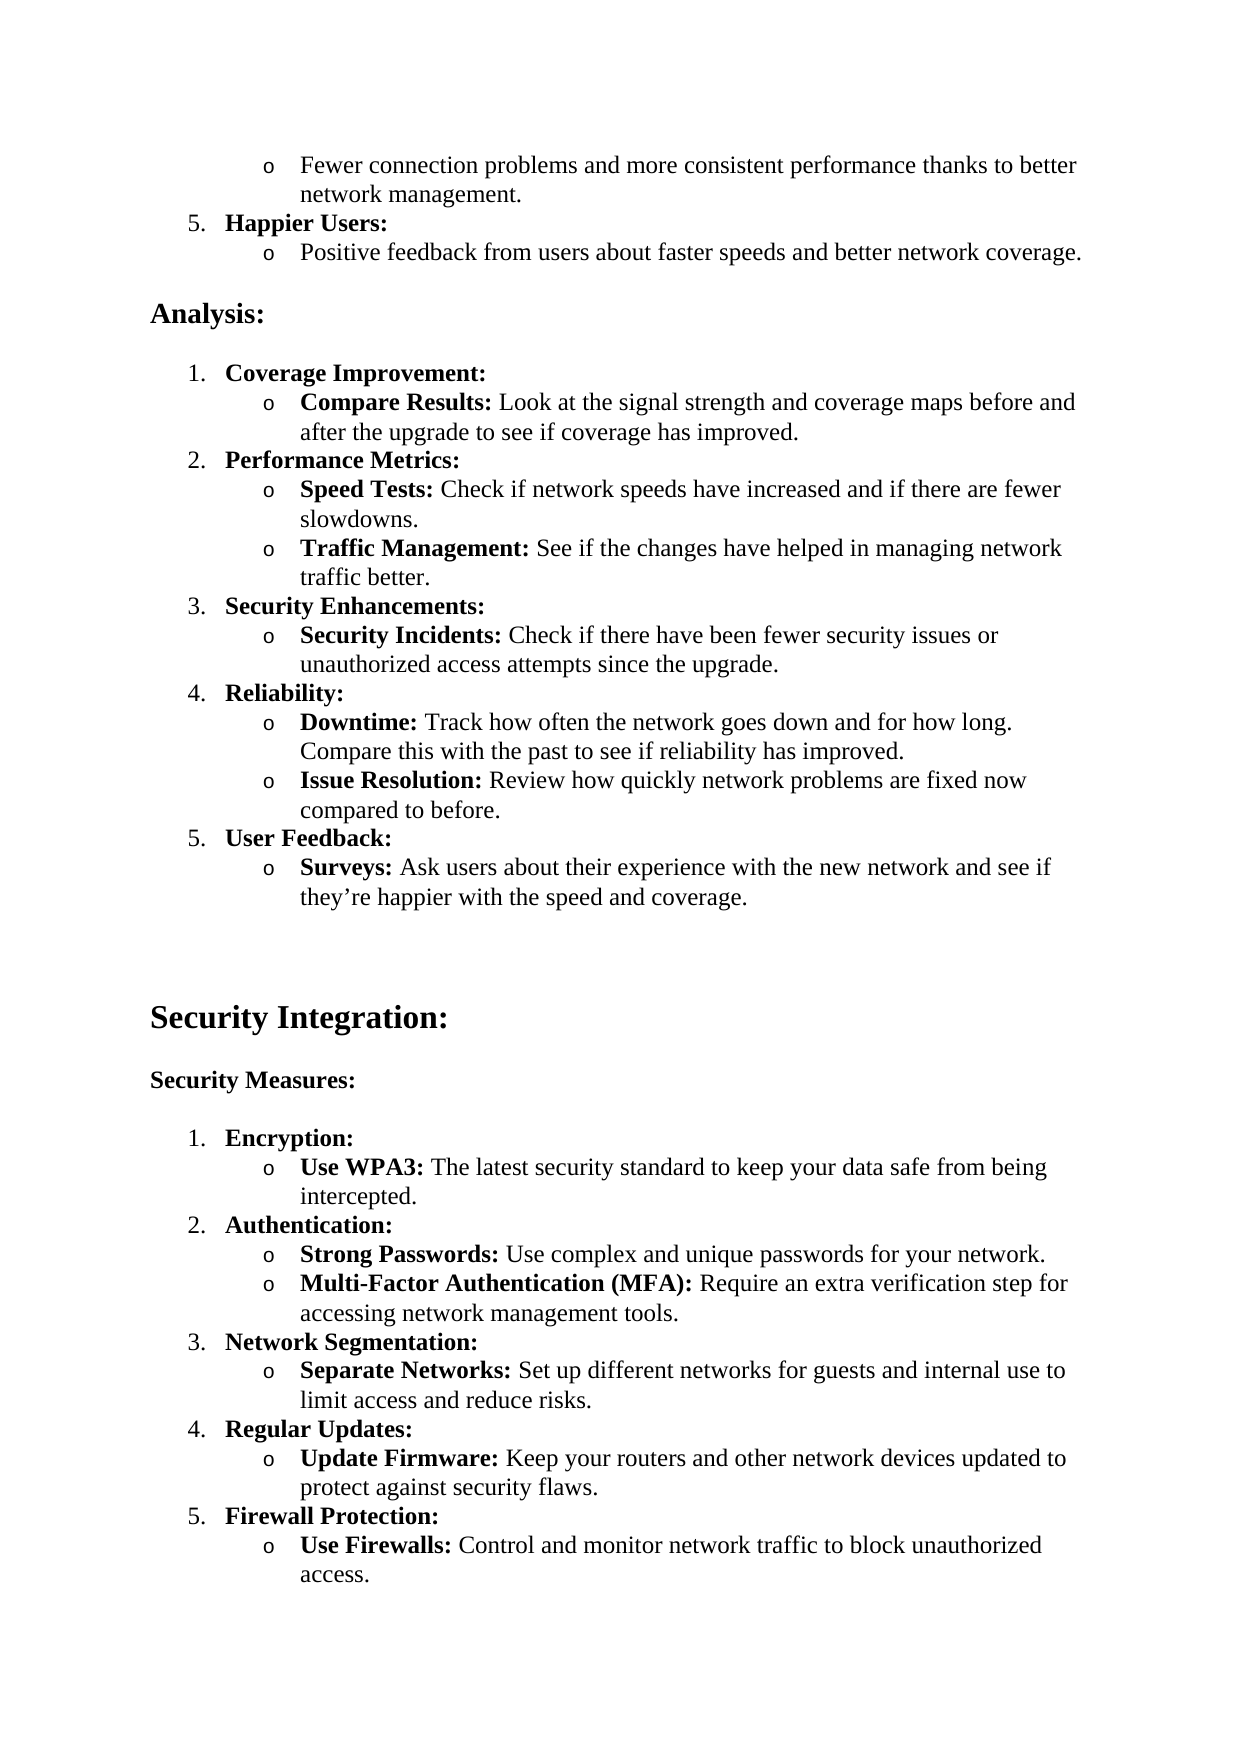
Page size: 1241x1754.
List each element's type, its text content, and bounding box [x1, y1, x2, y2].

list Positive feedback from users about faster speeds and better network coverage. [262, 237, 1090, 267]
list User Feedback: [187, 823, 1090, 852]
list Firewall Protection: [187, 1501, 1090, 1530]
list Encryption: [187, 1123, 1090, 1152]
list Fewer connection problems and more consistent performance thanks to better network management. [262, 150, 1090, 208]
list Authentication: [187, 1210, 1090, 1239]
text Analysis: [150, 296, 1090, 329]
list Security Incidents: Check if there have been fewer security issues or unauthorized access attempts since the upgrade. [262, 620, 1090, 678]
list Use WPA3: The latest security standard to keep your data safe from being intercepted. [262, 1152, 1090, 1210]
list Use Firewalls: Control and monitor network traffic to block unauthorized access. [262, 1530, 1090, 1588]
list Performance Metrics: [187, 446, 1090, 474]
list Downtime: Track how often the network goes down and for how long. Compare this with the past to see if reliability has improved. [262, 707, 1090, 765]
list Surveys: Ask users about their experience with the new network and see if they’re happier with the speed and coverage. [262, 852, 1090, 911]
list Network Segmentation: [187, 1327, 1090, 1356]
list Reliability: [187, 678, 1090, 707]
list Security Enhancements: [187, 591, 1090, 620]
list Speed Tests: Check if network speeds have increased and if there are fewer slowdowns. [262, 474, 1090, 533]
list Strong Passwords: Use complex and unique passwords for your network. [262, 1239, 1090, 1268]
list Regular Updates: [187, 1414, 1090, 1443]
list Traffic Management: See if the changes have helped in managing network traffic better. [262, 533, 1090, 591]
list Update Firmware: Keep your routers and other network devices updated to protect against security flaws. [262, 1443, 1090, 1501]
list Compare Results: Look at the signal strength and coverage maps before and after the upgrade to see if coverage has improved. [262, 387, 1090, 446]
list Issue Resolution: Review how quickly network problems are fixed now compared to before. [262, 765, 1090, 823]
text Security Integration: [150, 998, 1090, 1036]
list Separate Networks: Set up different networks for guests and internal use to limit access and reduce risks. [262, 1356, 1090, 1414]
list Happier Users: [187, 208, 1090, 237]
list Coverage Improvement: [187, 358, 1090, 387]
text Security Measures: [150, 1065, 1090, 1094]
list Multi-Factor Authentication (MFA): Require an extra verification step for accessing network management tools. [262, 1268, 1090, 1327]
